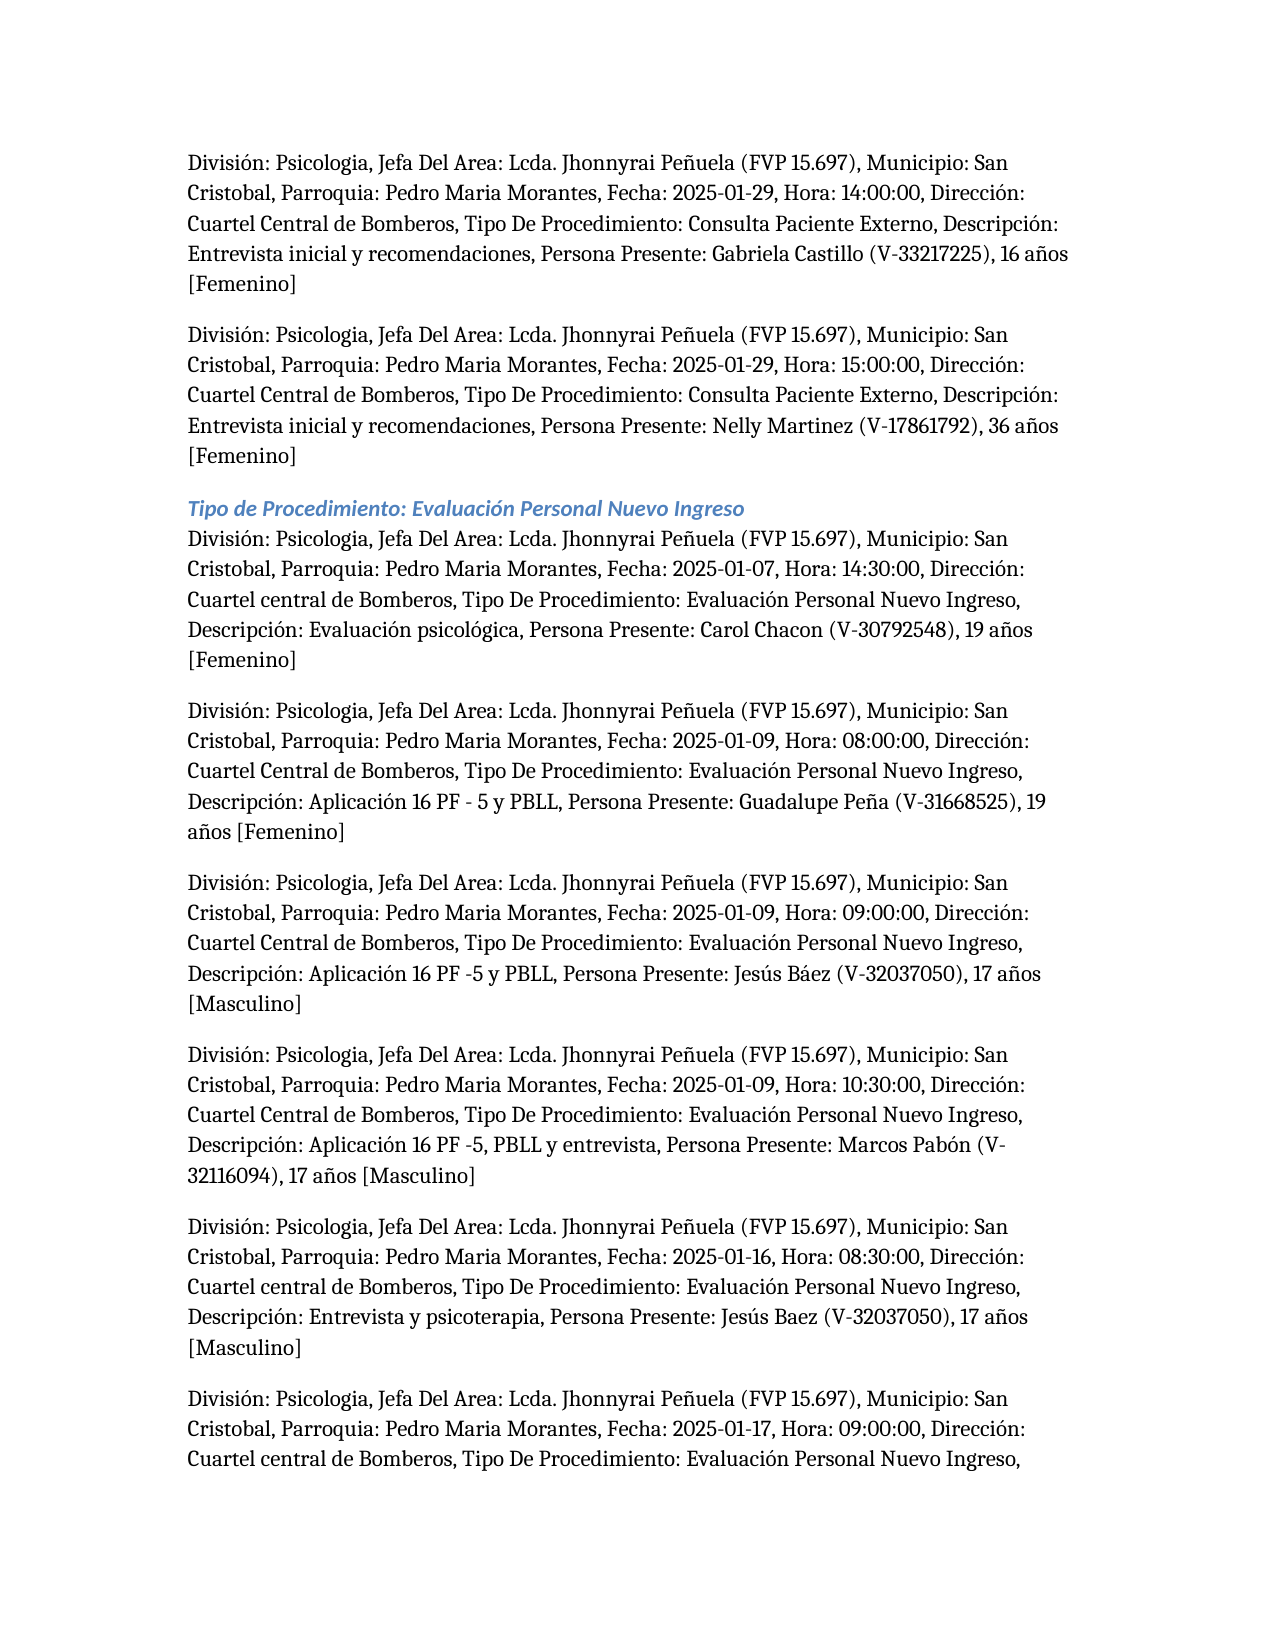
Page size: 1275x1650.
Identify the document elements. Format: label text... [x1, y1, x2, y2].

text División: Psicologia, Jefa Del Area: Lcda. Jhonnyrai Peñuela (FVP 15.697), Municipio: San Cristobal, Parroquia: Pedro Maria Morantes, Fecha: 2025-01-16, Hora: 08:30:00, Dirección: Cuartel central de Bomberos, Tipo De Procedimiento: Evaluación Personal Nuevo Ingreso, Descripción: Entrevista y psicoterapia, Persona Presente: Jesús Baez (V-32037050), 17 años [Masculino] [187, 1213, 1087, 1361]
text División: Psicologia, Jefa Del Area: Lcda. Jhonnyrai Peñuela (FVP 15.697), Municipio: San Cristobal, Parroquia: Pedro Maria Morantes, Fecha: 2025-01-29, Hora: 15:00:00, Dirección: Cuartel Central de Bomberos, Tipo De Procedimiento: Consulta Paciente Externo, Descripción: Entrevista inicial y recomendaciones, Persona Presente: Nelly Martinez (V-17861792), 36 años [Femenino] [187, 322, 1087, 469]
text División: Psicologia, Jefa Del Area: Lcda. Jhonnyrai Peñuela (FVP 15.697), Municipio: San Cristobal, Parroquia: Pedro Maria Morantes, Fecha: 2025-01-29, Hora: 14:00:00, Dirección: Cuartel Central de Bomberos, Tipo De Procedimiento: Consulta Paciente Externo, Descripción: Entrevista inicial y recomendaciones, Persona Presente: Gabriela Castillo (V-33217225), 16 años [Femenino] [187, 150, 1087, 297]
text División: Psicologia, Jefa Del Area: Lcda. Jhonnyrai Peñuela (FVP 15.697), Municipio: San Cristobal, Parroquia: Pedro Maria Morantes, Fecha: 2025-01-09, Hora: 09:00:00, Dirección: Cuartel Central de Bomberos, Tipo De Procedimiento: Evaluación Personal Nuevo Ingreso, Descripción: Aplicación 16 PF -5 y PBLL, Persona Presente: Jesús Báez (V-32037050), 17 años [Masculino] [187, 870, 1087, 1017]
subtitle Tipo de Procedimiento: Evaluación Personal Nuevo Ingreso [187, 494, 1087, 522]
text División: Psicologia, Jefa Del Area: Lcda. Jhonnyrai Peñuela (FVP 15.697), Municipio: San Cristobal, Parroquia: Pedro Maria Morantes, Fecha: 2025-01-09, Hora: 10:30:00, Dirección: Cuartel Central de Bomberos, Tipo De Procedimiento: Evaluación Personal Nuevo Ingreso, Descripción: Aplicación 16 PF -5, PBLL y entrevista, Persona Presente: Marcos Pabón (V-32116094), 17 años [Masculino] [187, 1042, 1087, 1189]
text División: Psicologia, Jefa Del Area: Lcda. Jhonnyrai Peñuela (FVP 15.697), Municipio: San Cristobal, Parroquia: Pedro Maria Morantes, Fecha: 2025-01-07, Hora: 14:30:00, Dirección: Cuartel central de Bomberos, Tipo De Procedimiento: Evaluación Personal Nuevo Ingreso, Descripción: Evaluación psicológica, Persona Presente: Carol Chacon (V-30792548), 19 años [Femenino] [187, 526, 1087, 673]
text División: Psicologia, Jefa Del Area: Lcda. Jhonnyrai Peñuela (FVP 15.697), Municipio: San Cristobal, Parroquia: Pedro Maria Morantes, Fecha: 2025-01-09, Hora: 08:00:00, Dirección: Cuartel Central de Bomberos, Tipo De Procedimiento: Evaluación Personal Nuevo Ingreso, Descripción: Aplicación 16 PF - 5 y PBLL, Persona Presente: Guadalupe Peña (V-31668525), 19 años [Femenino] [187, 698, 1087, 845]
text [187, 1385, 1087, 1472]
